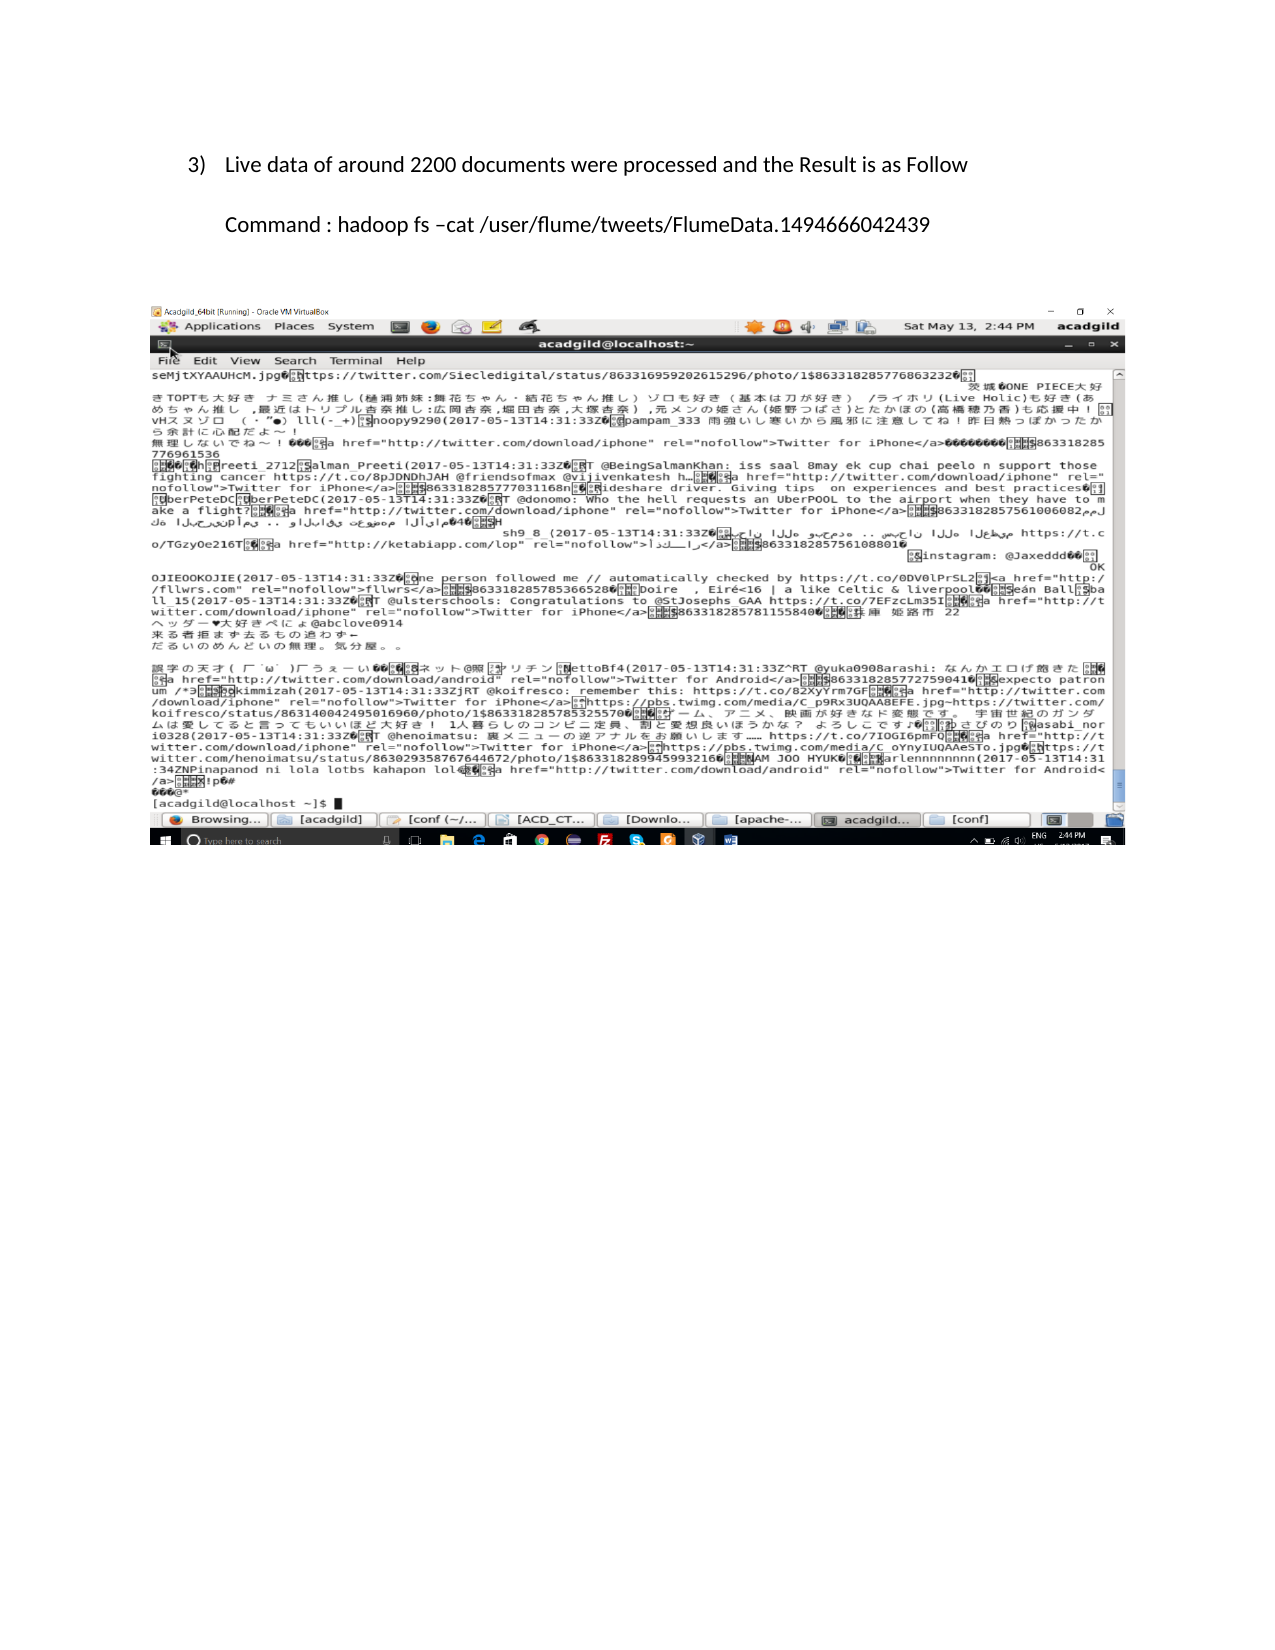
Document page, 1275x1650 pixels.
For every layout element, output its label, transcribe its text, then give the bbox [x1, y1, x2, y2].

picture [150, 304, 1125, 845]
list Live data of around 2200 documents were processed and the Result is as Follow [187, 150, 1125, 178]
list Command : hadoop fs –cat /user/flume/tweets/FlumeData.1494666042439 [225, 210, 1125, 238]
